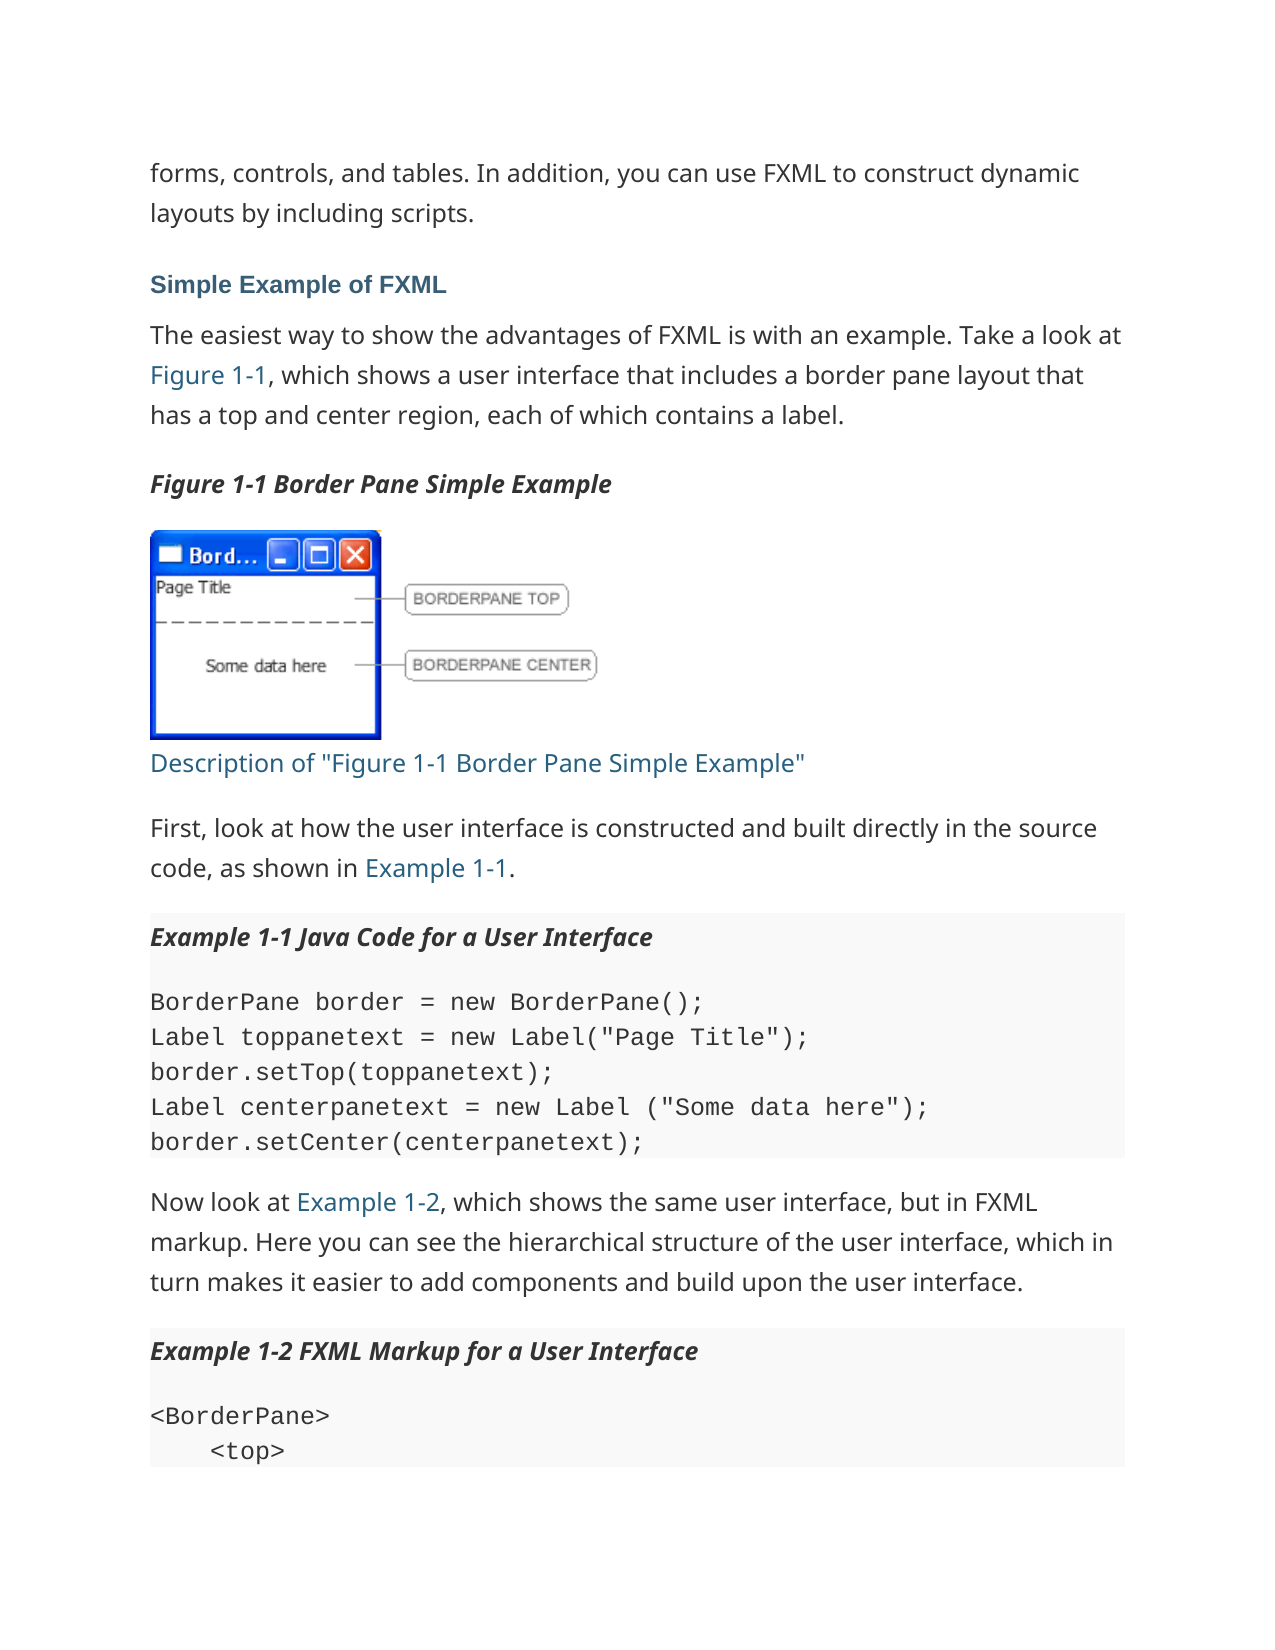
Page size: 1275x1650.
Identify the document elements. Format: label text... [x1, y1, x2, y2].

text border.setTop(toppanetext); [150, 1053, 1125, 1088]
text Example 1-1 Java Code for a User Interface [150, 913, 1125, 953]
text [150, 150, 1125, 230]
text Label centerpanetext = new Label ("Some data here"); [150, 1088, 1125, 1123]
text <BorderPane> [150, 1397, 1125, 1432]
text Now look at Example 1-2, which shows the same user interface, but in FXML markup. Here you can see the hierarchical structure of the user interface, which in turn makes it easier to add components and build upon the user interface. [150, 1178, 1125, 1298]
text <top> [150, 1432, 1125, 1467]
text The easiest way to show the advantages of FXML is with an example. Take a look at Figure 1-1, which shows a user interface that includes a border pane layout that has a top and center region, each of which contains a label. [150, 312, 1125, 432]
text Label toppanetext = new Label("Page Title"); [150, 1018, 1125, 1053]
text Figure 1-1 Border Pane Simple Example [150, 461, 1125, 501]
text border.setCenter(centerpanetext); [150, 1123, 1125, 1158]
text BorderPane border = new BorderPane(); [150, 983, 1125, 1018]
text Simple Example of FXML [150, 259, 1125, 299]
picture [150, 530, 599, 740]
text Example 1-2 FXML Markup for a User Interface [150, 1328, 1125, 1368]
text First, look at how the user interface is constructed and built directly in the source code, as shown in Example 1-1. [150, 804, 1125, 884]
